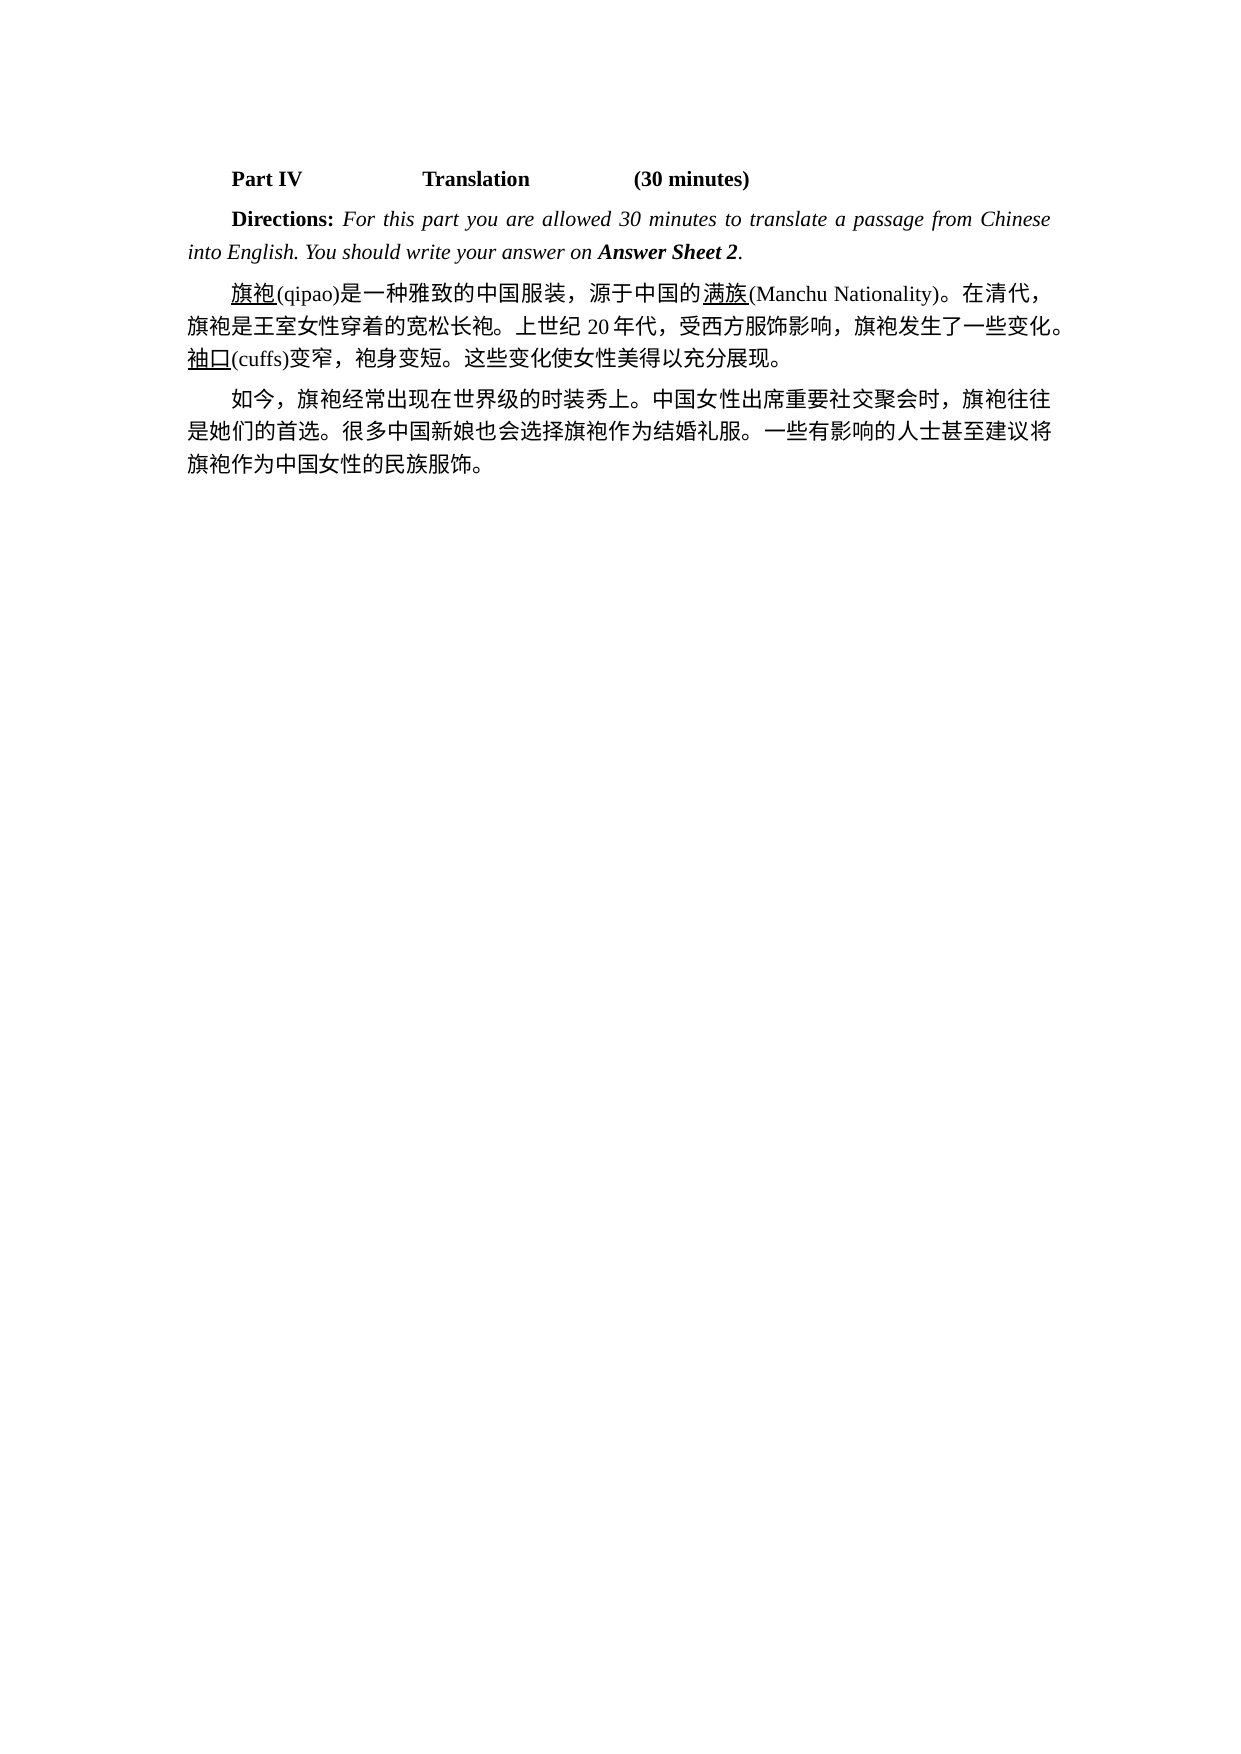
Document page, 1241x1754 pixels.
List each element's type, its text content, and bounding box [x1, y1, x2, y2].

text 如今，旗袍经常出现在世界级的时装秀上。中国女性出席重要社交聚会时，旗袍往往是她们的首选。很多中国新娘也会选择旗袍作为结婚礼服。一些有影响的人士甚至建议将旗袍作为中国女性的民族服饰。 [187, 381, 1053, 479]
text Directions: For this part you are allowed 30 minutes to translate a passage from Chinese into English. You should write your answer on Answer Sheet 2. [187, 203, 1053, 268]
text Part IV Translation (30 minutes) [187, 162, 1053, 194]
text 旗袍(qipao)是一种雅致的中国服装，源于中国的满族(Manchu Nationality)。在清代，旗袍是王室女性穿着的宽松长袍。上世纪20年代，受西方服饰影响，旗袍发生了一些变化。袖口(cuffs)变窄，袍身变短。这些变化使女性美得以充分展现。 [187, 276, 1053, 373]
